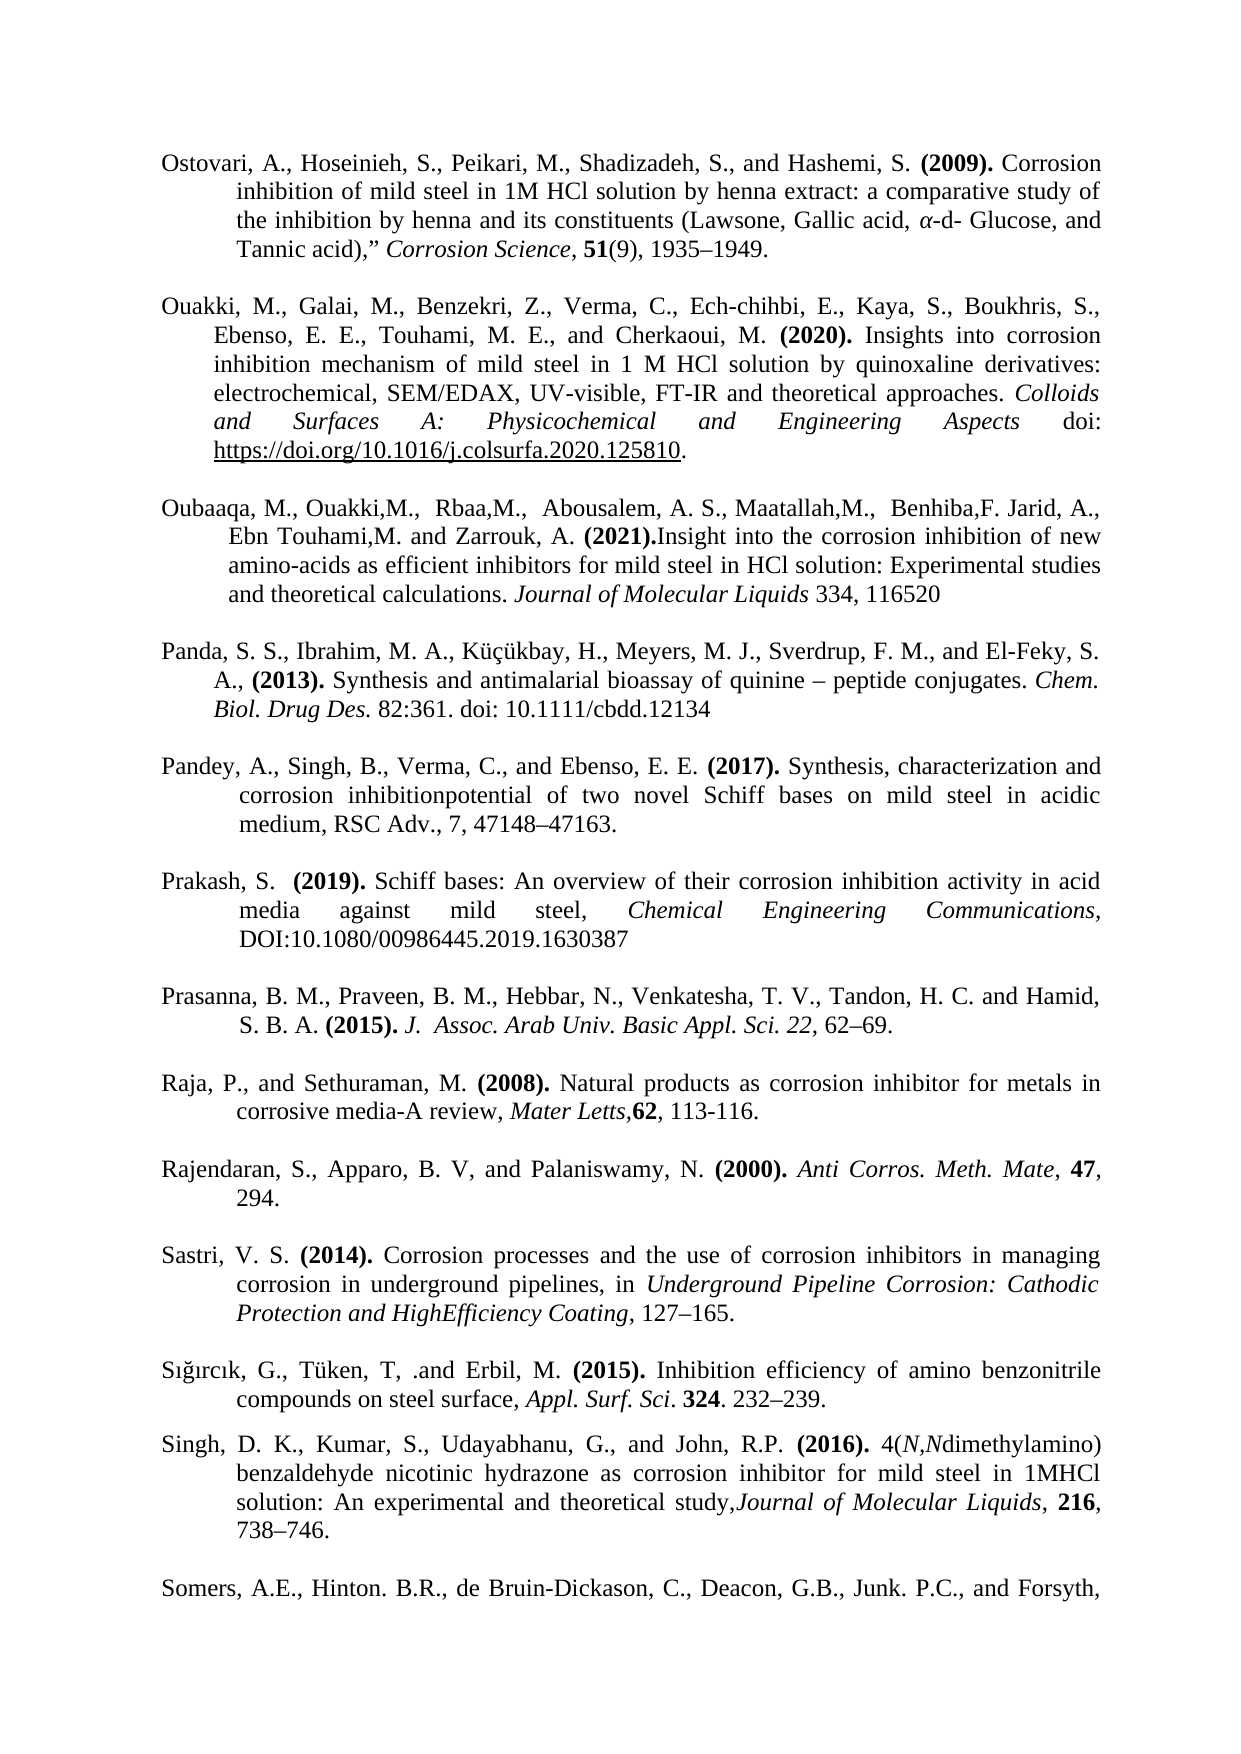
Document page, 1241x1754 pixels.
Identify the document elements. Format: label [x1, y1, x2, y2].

table_cell [150, 148, 1113, 1602]
